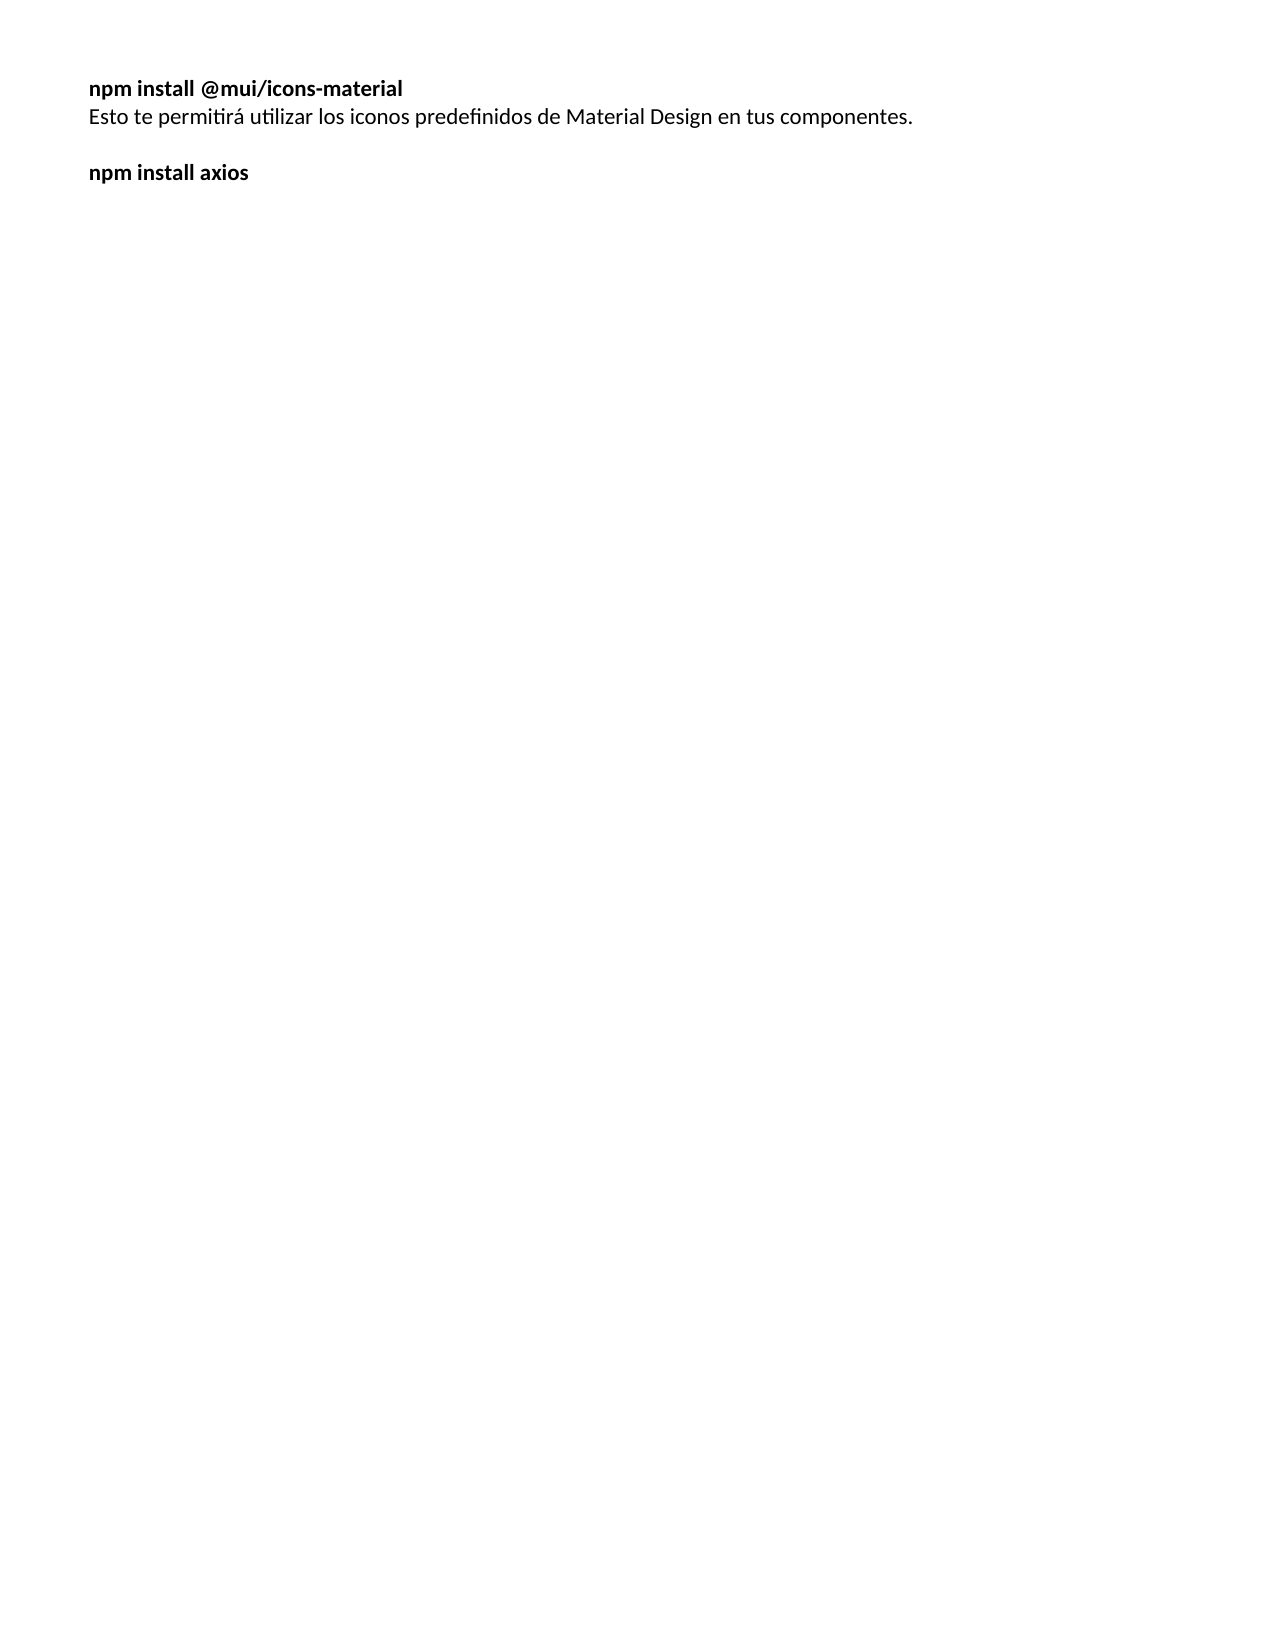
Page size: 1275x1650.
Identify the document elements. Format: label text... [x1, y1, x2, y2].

text npm install axios [89, 158, 1181, 186]
text Esto te permitirá utilizar los iconos predefinidos de Material Design en tus componentes. [89, 102, 1181, 130]
text npm install @mui/icons-material [89, 74, 1181, 102]
